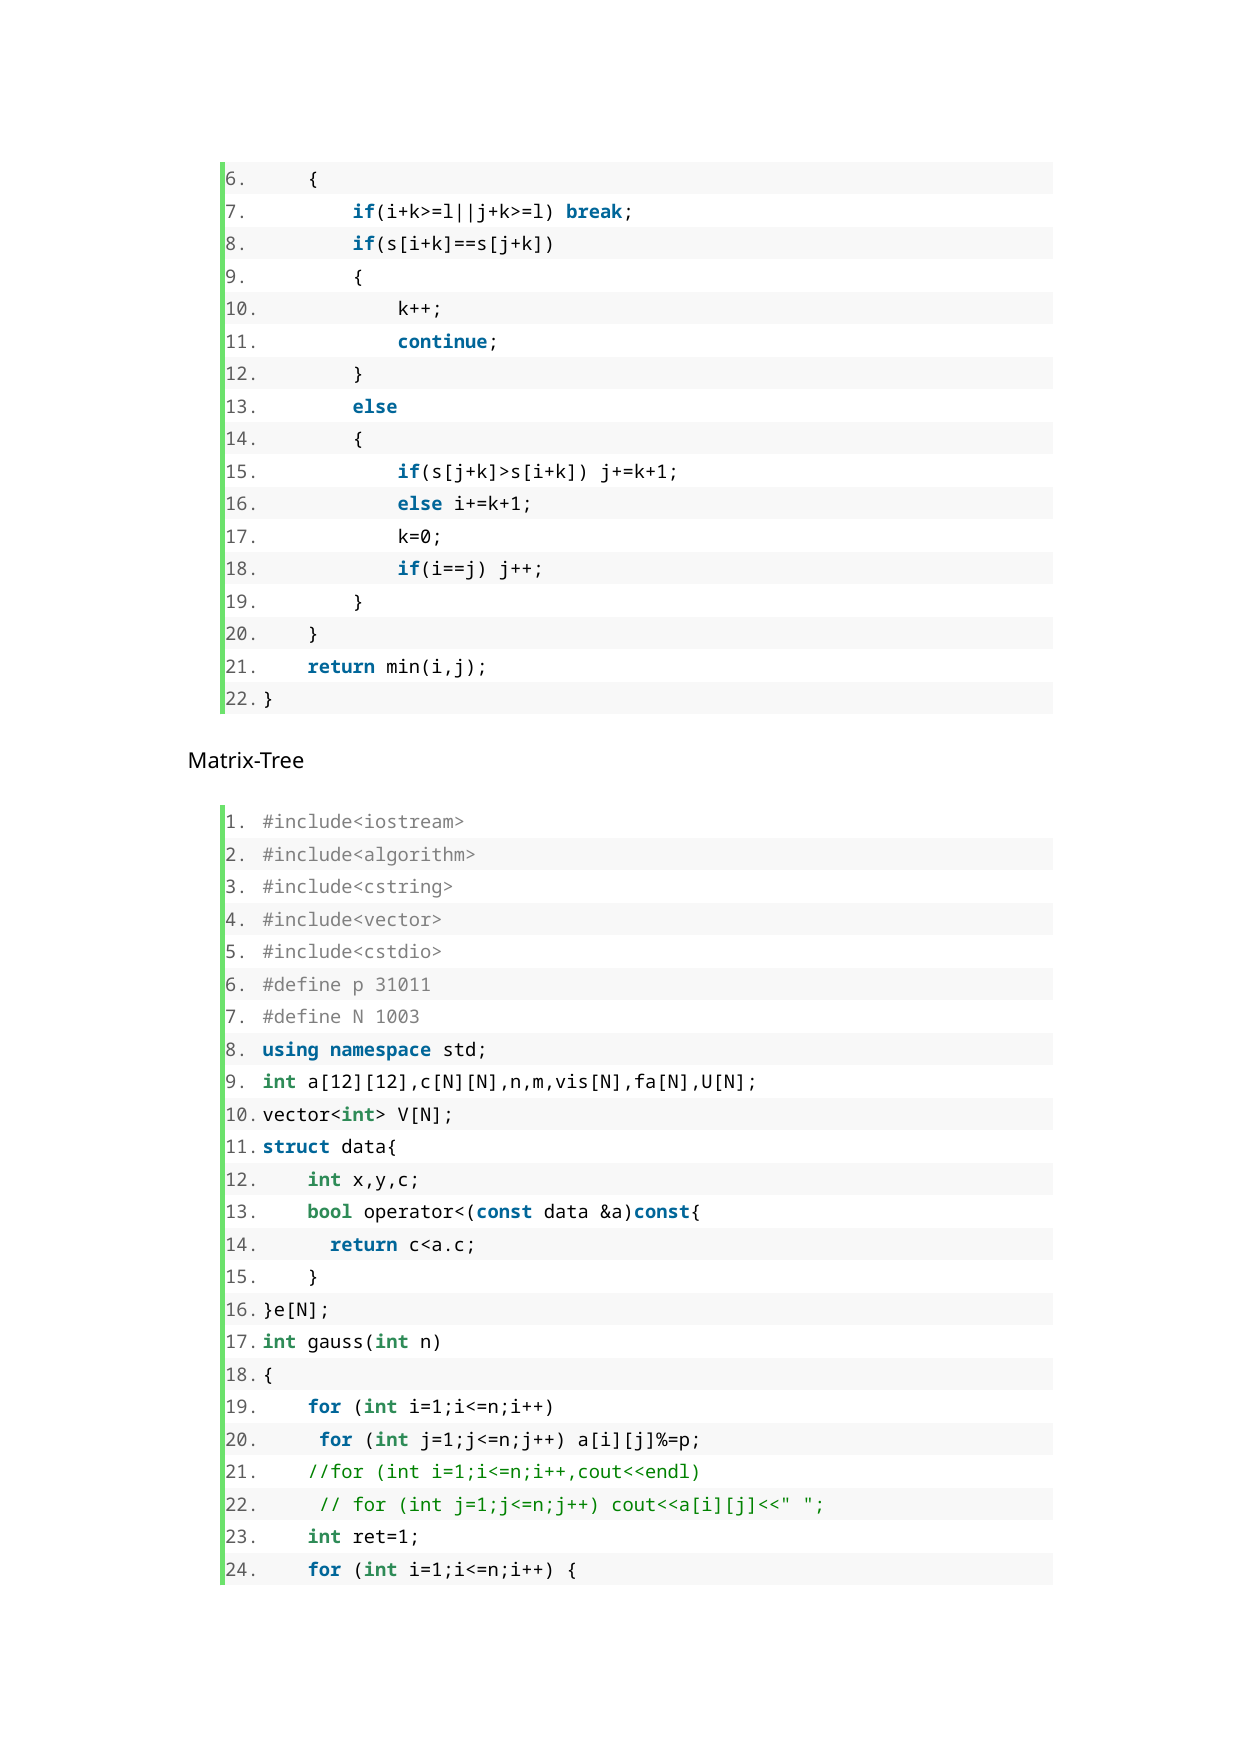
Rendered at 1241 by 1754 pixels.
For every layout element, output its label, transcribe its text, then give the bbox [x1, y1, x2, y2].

list for (int j=1;j<=n;j++) a[i][j]%=p; [225, 1423, 1053, 1455]
list #include<iostream> [225, 805, 1053, 838]
list }e[N]; [225, 1293, 1053, 1325]
list #include<vector> [225, 903, 1053, 935]
list if(s[j+k]>s[i+k]) j+=k+1; [225, 454, 1053, 487]
list } [225, 682, 1053, 714]
list { [225, 259, 1053, 292]
list } [225, 617, 1053, 649]
list bool operator<(const data &a)const{ [225, 1195, 1053, 1228]
list else i+=k+1; [225, 487, 1053, 519]
list if(i+k>=l||j+k>=l) break; [225, 194, 1053, 227]
list return min(i,j); [225, 649, 1053, 682]
list { [225, 1358, 1053, 1390]
list using namespace std; [225, 1033, 1053, 1065]
list int a[12][12],c[N][N],n,m,vis[N],fa[N],U[N]; [225, 1065, 1053, 1098]
list #define N 1003 [225, 1000, 1053, 1033]
list else [225, 389, 1053, 422]
list struct data{ [225, 1130, 1053, 1163]
text Matrix-Tree [187, 744, 1053, 776]
list for (int i=1;i<=n;i++) [225, 1390, 1053, 1423]
list #define p 31011 [225, 968, 1053, 1000]
list #include<cstdio> [225, 935, 1053, 968]
list if(s[i+k]==s[j+k]) [225, 227, 1053, 259]
list k=0; [225, 519, 1053, 552]
list // for (int j=1;j<=n;j++) cout<<a[i][j]<<" "; [225, 1488, 1053, 1520]
list //for (int i=1;i<=n;i++,cout<<endl) [225, 1455, 1053, 1488]
list if(i==j) j++; [225, 552, 1053, 584]
list { [225, 422, 1053, 454]
list return c<a.c; [225, 1228, 1053, 1260]
list } [225, 357, 1053, 389]
list int ret=1; [225, 1520, 1053, 1553]
list continue; [225, 324, 1053, 357]
list for (int i=1;i<=n;i++) { [225, 1553, 1053, 1585]
list int x,y,c; [225, 1163, 1053, 1195]
list int gauss(int n) [225, 1325, 1053, 1358]
list } [225, 584, 1053, 617]
list { [225, 162, 1053, 194]
list vector<int> V[N]; [225, 1098, 1053, 1130]
list #include<algorithm> [225, 838, 1053, 870]
list k++; [225, 292, 1053, 324]
list #include<cstring> [225, 870, 1053, 903]
list } [225, 1260, 1053, 1293]
